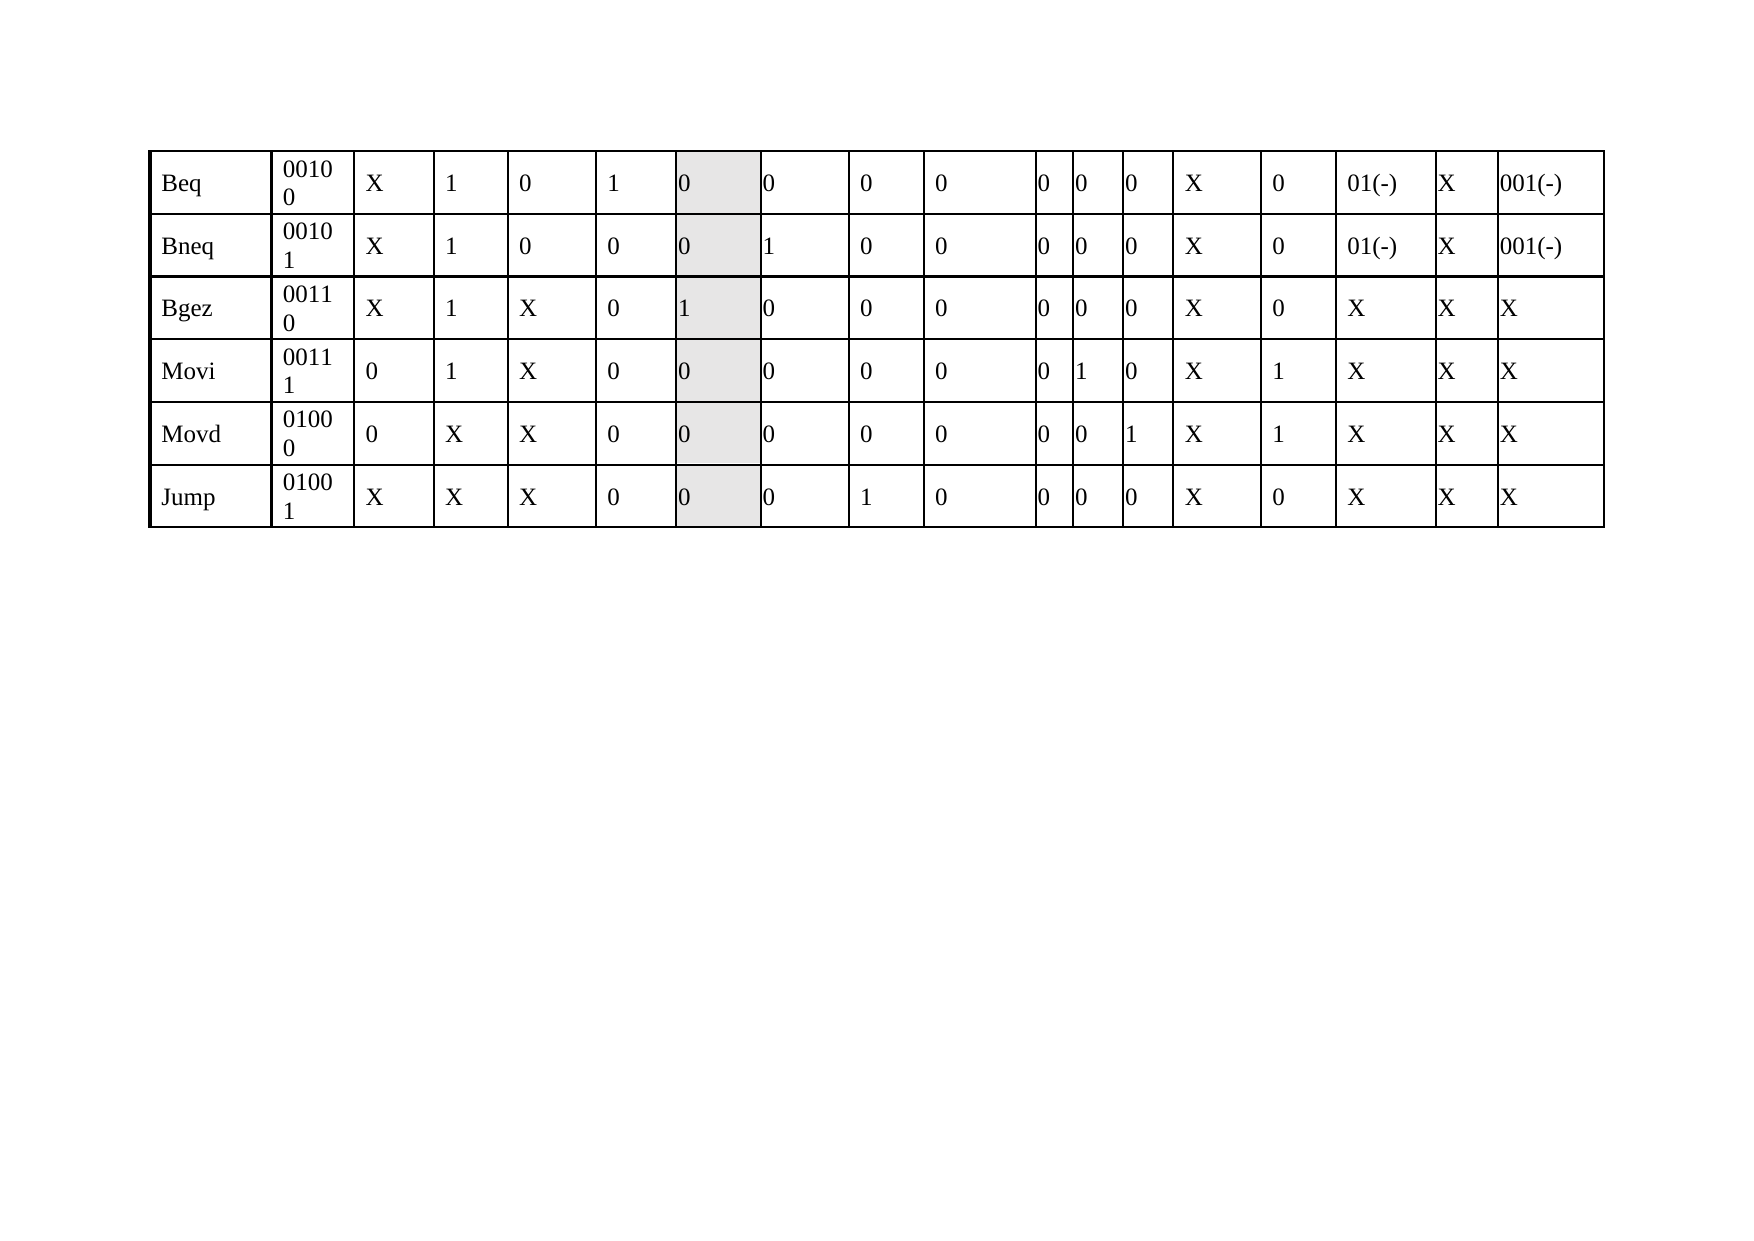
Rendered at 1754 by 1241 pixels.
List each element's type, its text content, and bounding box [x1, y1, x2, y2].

table_cell X [1499, 340, 1603, 401]
table_cell 0 [1262, 466, 1335, 526]
table_cell 0 [509, 152, 595, 213]
table_cell 0 [1074, 152, 1122, 213]
table_cell X [1437, 403, 1497, 463]
table_cell 0 [850, 215, 923, 275]
table_cell 0 [925, 403, 1035, 463]
table_cell 0 [1124, 215, 1172, 275]
table_cell 0 [1037, 466, 1072, 526]
table_cell 0 [597, 403, 675, 463]
table_cell 1 [850, 466, 923, 526]
table_cell 0 [597, 278, 675, 338]
table_cell 001(-) [1499, 152, 1603, 213]
table_cell Beq [152, 152, 270, 213]
table_cell X [1174, 152, 1260, 213]
table_cell 00110 [273, 278, 353, 338]
table_cell 0 [1037, 403, 1072, 463]
table_cell X [1437, 152, 1497, 213]
table_cell 0 [677, 215, 760, 275]
table_cell 0 [762, 152, 848, 213]
table_cell X [509, 340, 595, 401]
table_cell Bneq [152, 215, 270, 275]
table_cell 0 [762, 403, 848, 463]
table_cell X [1174, 403, 1260, 463]
table_cell 0 [1262, 215, 1335, 275]
table_cell 0 [1124, 340, 1172, 401]
table_cell Jump [152, 466, 270, 526]
table_cell 0 [1262, 278, 1335, 338]
table_cell 0 [1124, 278, 1172, 338]
table_cell 0 [925, 152, 1035, 213]
table_cell X [1337, 403, 1435, 463]
table_cell 1 [1262, 340, 1335, 401]
table_cell X [509, 403, 595, 463]
table_cell X [1174, 215, 1260, 275]
table_cell X [355, 278, 433, 338]
table_cell 0 [762, 278, 848, 338]
table_cell 0 [355, 403, 433, 463]
table_cell 1 [677, 278, 760, 338]
table_cell X [1437, 340, 1497, 401]
table_cell 01000 [273, 403, 353, 463]
table_cell 0 [1037, 340, 1072, 401]
table_cell 0 [925, 215, 1035, 275]
table_cell 0 [597, 215, 675, 275]
table_cell X [1437, 466, 1497, 526]
table_cell X [1174, 278, 1260, 338]
table_cell 1 [435, 340, 507, 401]
table_cell 0 [925, 278, 1035, 338]
table_cell 0 [925, 340, 1035, 401]
table_cell 0 [1037, 215, 1072, 275]
table_cell 0 [1262, 152, 1335, 213]
table_cell X [355, 152, 433, 213]
table_cell 00111 [273, 340, 353, 401]
table_cell 0 [1074, 403, 1122, 463]
table_cell Movd [152, 403, 270, 463]
table_cell 01001 [273, 466, 353, 526]
table_cell 1 [1124, 403, 1172, 463]
table_cell Movi [152, 340, 270, 401]
table_cell 0 [850, 152, 923, 213]
table_cell X [1174, 466, 1260, 526]
table_cell 0 [850, 340, 923, 401]
table_cell 1 [1262, 403, 1335, 463]
table_cell 1 [762, 215, 848, 275]
table_cell 00100 [273, 152, 353, 213]
table_cell X [1499, 278, 1603, 338]
table_cell 0 [762, 466, 848, 526]
table_cell 0 [1037, 278, 1072, 338]
table_cell X [1174, 340, 1260, 401]
table_cell 0 [925, 466, 1035, 526]
table_cell 0 [850, 403, 923, 463]
table_cell X [1337, 466, 1435, 526]
table_cell 1 [1074, 340, 1122, 401]
table_cell 1 [597, 152, 675, 213]
table_cell 1 [435, 215, 507, 275]
table_cell X [509, 278, 595, 338]
table_cell X [1499, 466, 1603, 526]
table_cell 0 [597, 466, 675, 526]
table_cell 0 [1124, 152, 1172, 213]
table_cell Bgez [152, 278, 270, 338]
table_cell 0 [677, 403, 760, 463]
table_cell 0 [1124, 466, 1172, 526]
table_cell X [435, 403, 507, 463]
table_cell 00101 [273, 215, 353, 275]
table_cell 0 [677, 152, 760, 213]
table_cell X [1337, 278, 1435, 338]
table_cell 01(-) [1337, 215, 1435, 275]
table_cell 001(-) [1499, 215, 1603, 275]
table_cell 0 [850, 278, 923, 338]
table_cell X [1337, 340, 1435, 401]
table_cell 1 [435, 152, 507, 213]
table_cell 0 [1074, 215, 1122, 275]
table_cell 01(-) [1337, 152, 1435, 213]
table_cell X [355, 466, 433, 526]
table_cell 0 [677, 340, 760, 401]
table_cell X [1499, 403, 1603, 463]
table_cell X [509, 466, 595, 526]
table_cell 0 [509, 215, 595, 275]
table_cell X [1437, 278, 1497, 338]
table_cell 0 [762, 340, 848, 401]
table_cell 1 [435, 278, 507, 338]
table_cell X [355, 215, 433, 275]
table_cell 0 [1074, 466, 1122, 526]
table_cell X [435, 466, 507, 526]
table_cell 0 [677, 466, 760, 526]
table_cell 0 [1037, 152, 1072, 213]
table_cell 0 [1074, 278, 1122, 338]
table_cell 0 [597, 340, 675, 401]
table_cell 0 [355, 340, 433, 401]
table_cell X [1437, 215, 1497, 275]
